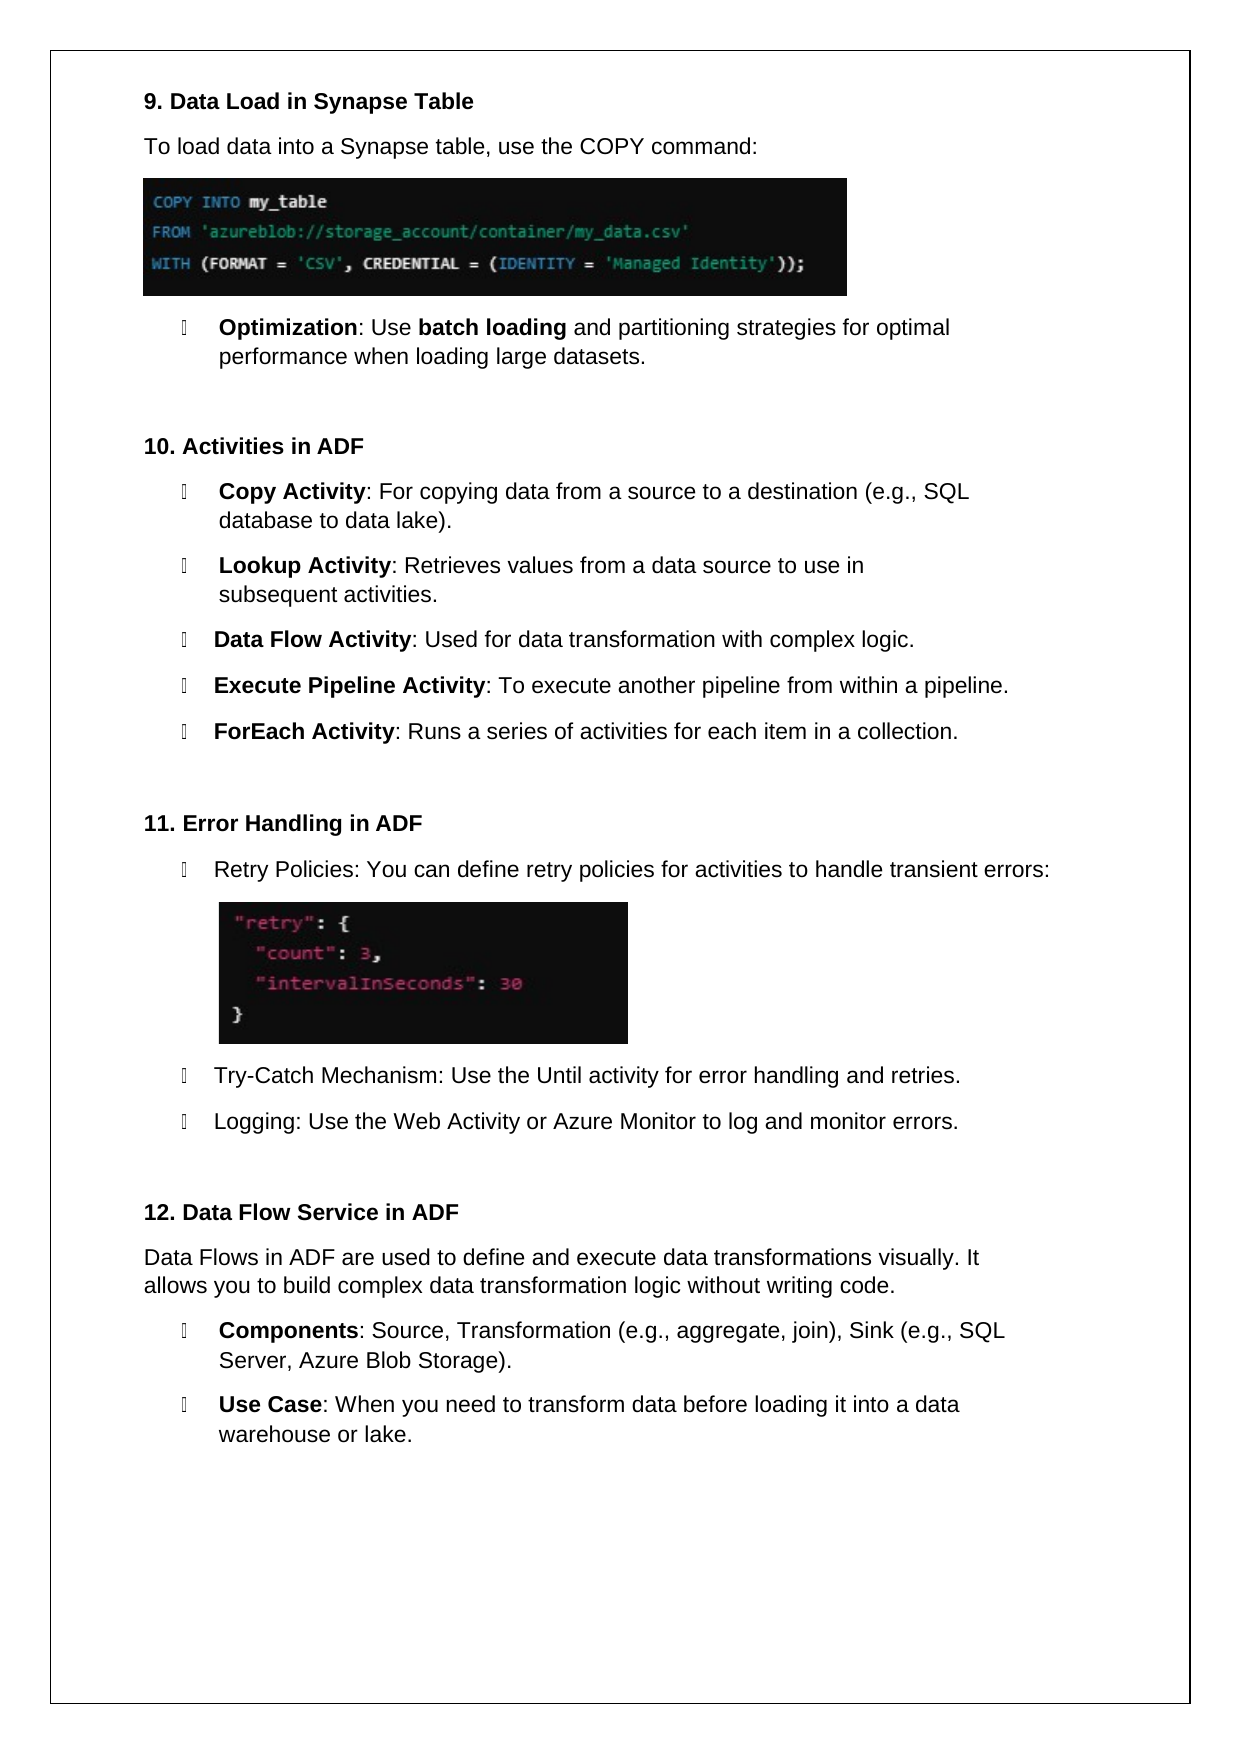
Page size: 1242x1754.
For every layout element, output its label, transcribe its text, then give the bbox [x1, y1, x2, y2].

text  Try-Catch Mechanism: Use the Until activity for error handling and retries. [181, 1061, 1067, 1089]
text  Optimization: Use batch loading and partitioning strategies for optimal performance when loading large datasets. [181, 313, 1060, 369]
text  Components: Source, Transformation (e.g., aggregate, join), Sink (e.g., SQL Server, Azure Blob Storage). [181, 1316, 1056, 1373]
text  Logging: Use the Web Activity or Azure Monitor to log and monitor errors. [181, 1107, 1067, 1135]
text 9. Data Load in Synapse Table [144, 88, 1067, 114]
text Data Flows in ADF are used to define and execute data transformations visually. It allows you to build complex data transformation logic without writing code. [144, 1244, 1021, 1299]
text  Use Case: When you need to transform data before loading it into a data warehouse or lake. [181, 1391, 1052, 1447]
picture [218, 902, 628, 1044]
text  Lookup Activity: Retrieves values from a data source to use in subsequent activities. [181, 551, 963, 608]
text 12. Data Flow Service in ADF [144, 1199, 1067, 1225]
text  Retry Policies: You can define retry policies for activities to handle transient errors: [181, 855, 1067, 883]
text  Data Flow Activity: Used for data transformation with complex logic. [181, 625, 1067, 654]
text  ForEach Activity: Runs a series of activities for each item in a collection. [181, 717, 1067, 746]
text  Copy Activity: For copying data from a source to a destination (e.g., SQL database to data lake). [181, 477, 1043, 534]
text To load data into a Synapse table, use the COPY command: [144, 133, 1067, 159]
picture [143, 178, 847, 296]
text 10. Activities in ADF [144, 433, 1067, 459]
text  Execute Pipeline Activity: To execute another pipeline from within a pipeline. [181, 671, 1067, 700]
text 11. Error Handling in ADF [144, 809, 1067, 836]
